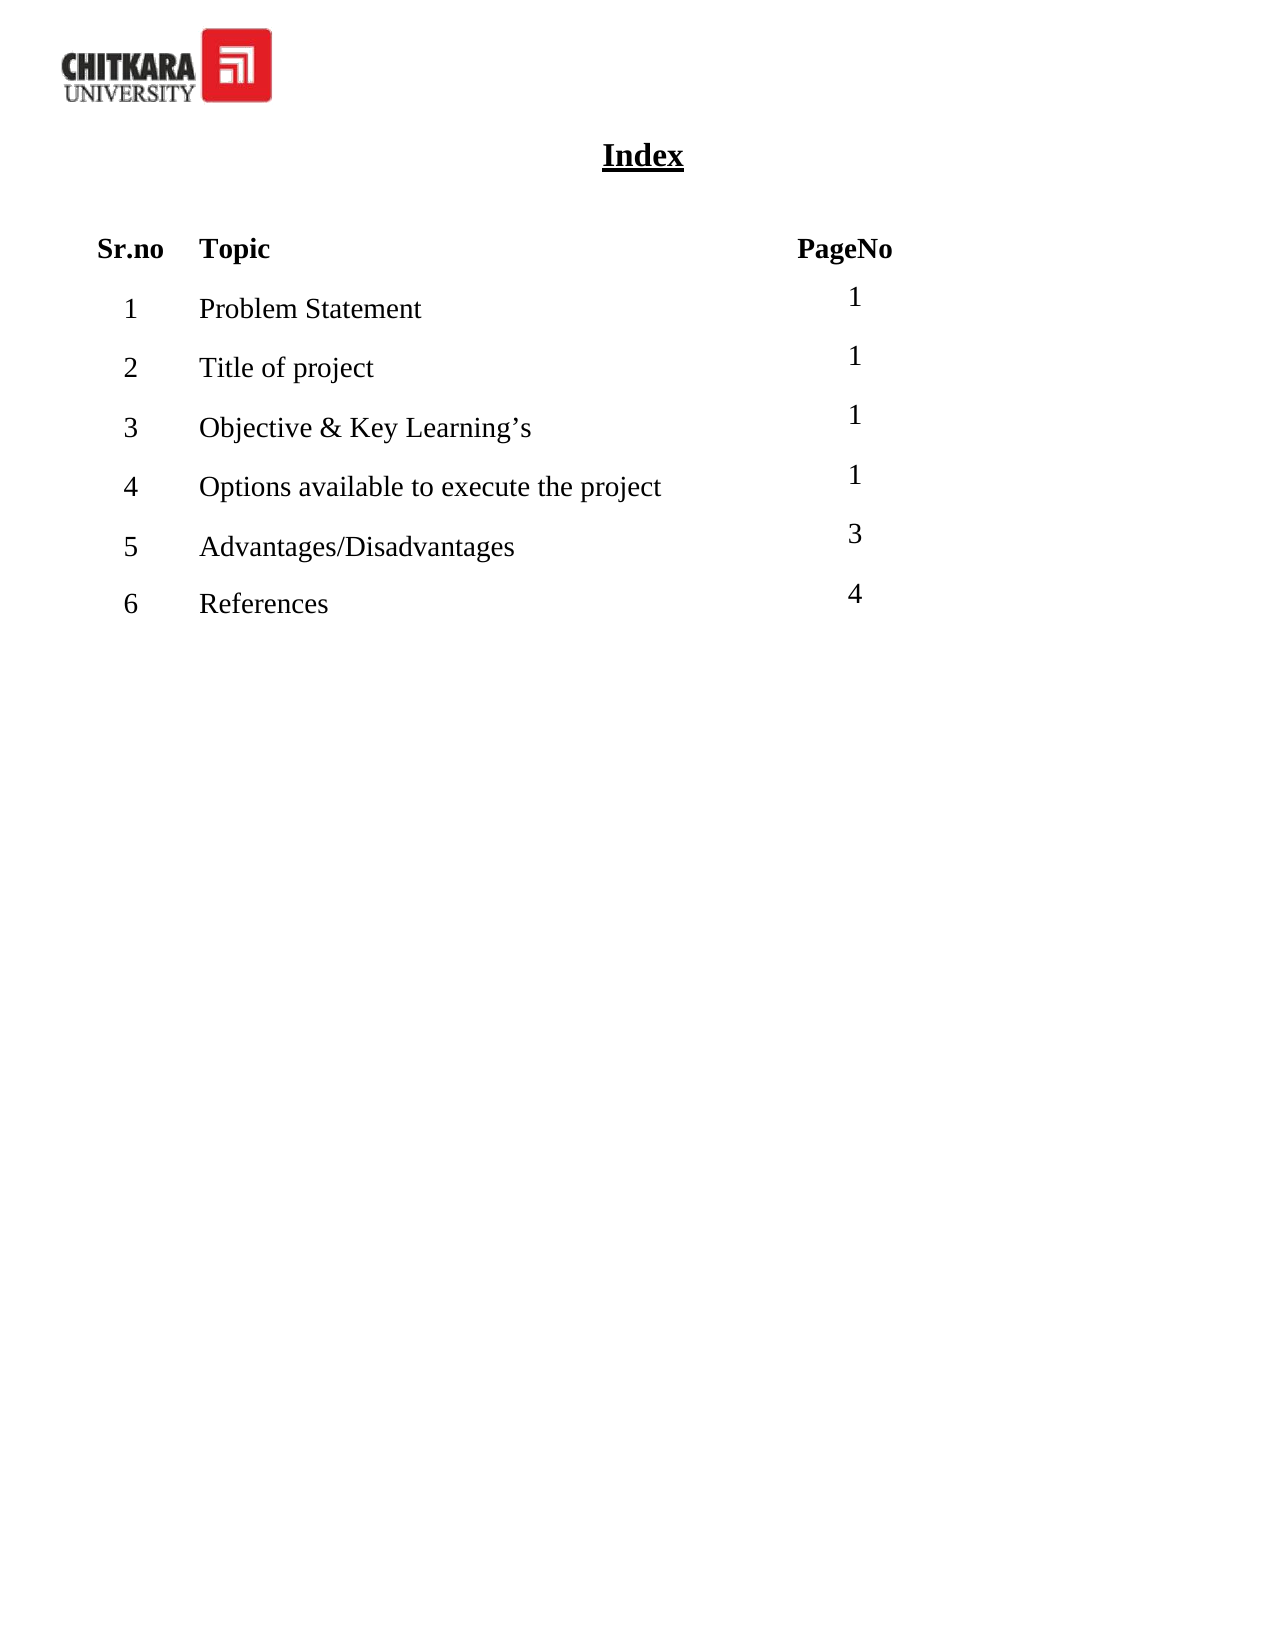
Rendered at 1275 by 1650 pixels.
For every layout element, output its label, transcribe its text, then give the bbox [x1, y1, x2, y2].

table_cell 1 [692, 457, 1018, 516]
table_cell 1 [692, 338, 1018, 397]
table_cell 1 [692, 398, 1018, 457]
table_header Topic [184, 233, 692, 279]
table_cell Objective & Key Learning’s [184, 398, 692, 457]
table_cell Problem Statement [184, 279, 692, 338]
table_cell 3 [73, 398, 183, 457]
table_cell 4 [73, 457, 183, 516]
table_cell 1 [73, 279, 183, 338]
table_cell 1 [692, 279, 1018, 338]
table_header PageNo [692, 233, 1018, 279]
table_cell Options available to execute the project [184, 457, 692, 516]
table_cell 4 [692, 576, 1018, 622]
table_cell References [184, 576, 692, 622]
table_cell Advantages/Disadvantages [184, 516, 692, 576]
table_cell 3 [692, 516, 1018, 576]
table_cell 5 [73, 516, 183, 576]
table_cell 2 [73, 338, 183, 397]
table_cell 6 [73, 576, 183, 622]
table_cell Title of project [184, 338, 692, 397]
table_header Sr.no [73, 233, 183, 279]
picture [61, 25, 273, 105]
text Index [435, 135, 851, 173]
